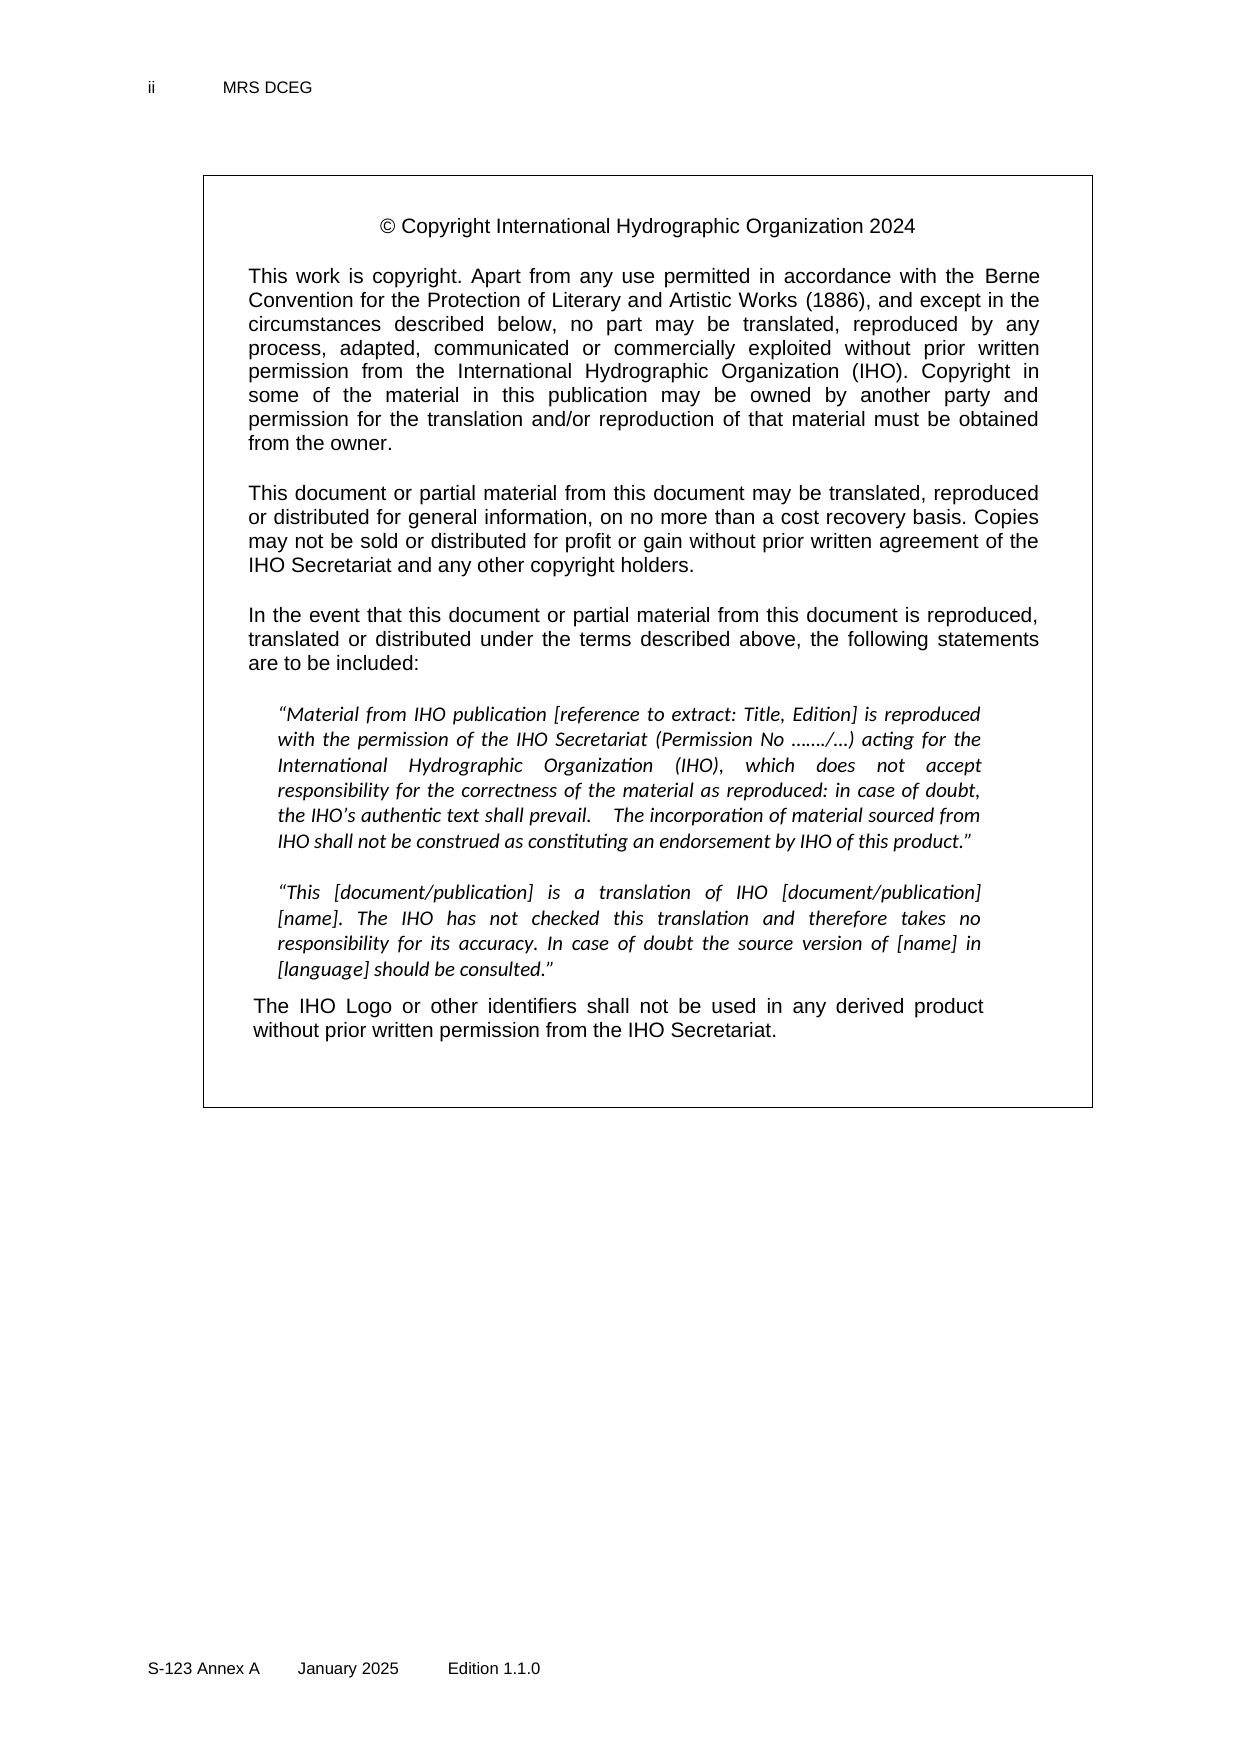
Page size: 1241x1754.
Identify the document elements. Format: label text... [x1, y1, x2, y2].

table_cell This work is copyright. Apart from any use permitted in accordance with the Berne Convention for the Protection of Literary and Artistic Works (1886), and except in the circumstances described below, no part may be translated, reproduced by any process, adapted, communicated or commercially exploited without prior written permission from the International Hydrographic Organization (IHO). Copyright in some of the material in this publication may be owned by another party and permission for the translation and/or reproduction of that material must be obtained from the owner. [204, 251, 1092, 468]
table_cell “This [document/publication] is a translation of IHO [document/publication] [name]. The IHO has not checked this translation and therefore takes no responsibility for its accuracy. In case of doubt the source version of [name] in [language] should be consulted.” The IHO Logo or other identifiers shall not be used in any derived product without prior written permission from the IHO Secretariat. [204, 867, 1092, 1107]
table_cell “Material from IHO publication [reference to extract: Title, Edition] is reproduced with the permission of the IHO Secretariat (Permission No ……./…) acting for the International Hydrographic Organization (IHO), which does not accept responsibility for the correctness of the material as reproduced: in case of doubt, the IHO’s authentic text shall prevail. The incorporation of material sourced from IHO shall not be construed as constituting an endorsement by IHO of this product.” [204, 689, 1092, 866]
table_cell This document or partial material from this document may be translated, reproduced or distributed for general information, on no more than a cost recovery basis. Copies may not be sold or distributed for profit or gain without prior written agreement of the IHO Secretariat and any other copyright holders. [204, 469, 1092, 589]
table_cell In the event that this document or partial material from this document is reproduced, translated or distributed under the terms described above, the following statements are to be included: [204, 591, 1092, 687]
table_header © Copyright International Hydrographic Organization 2024 [204, 176, 1092, 250]
